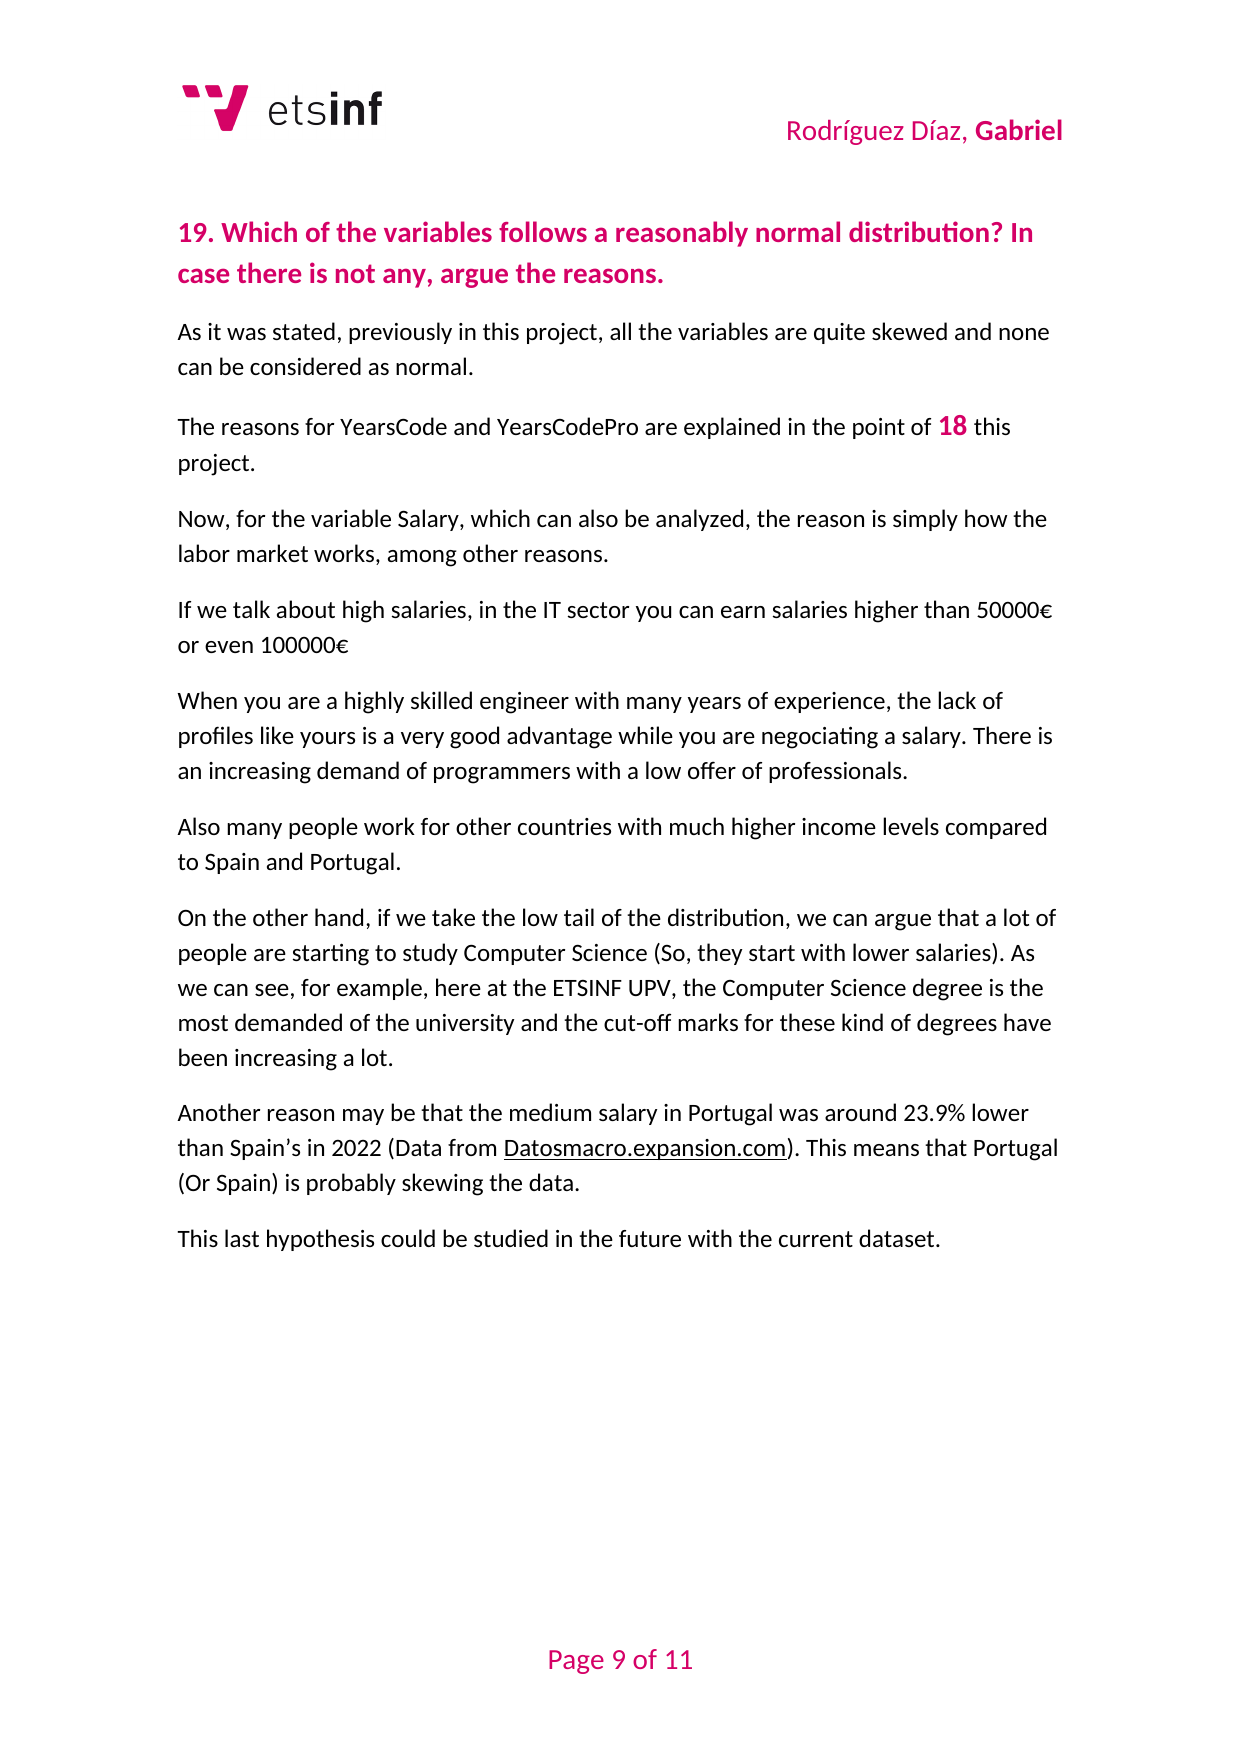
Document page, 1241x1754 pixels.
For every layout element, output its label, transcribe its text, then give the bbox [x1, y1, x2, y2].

text The reasons for YearsCode and YearsCodePro are explained in the point of 18 this project. [177, 407, 1063, 478]
text This last hypothesis could be studied in the future with the current dataset. [177, 1223, 1063, 1254]
picture [177, 84, 386, 140]
text On the other hand, if we take the low tail of the distribution, we can argue that a lot of people are starting to study Computer Science (So, they start with lower salaries). As we can see, for example, here at the ETSINF UPV, the Computer Science degree is the most demanded of the university and the cut-off marks for these kind of degrees have been increasing a lot. [177, 902, 1063, 1072]
text Also many people work for other countries with much higher income levels compared to Spain and Portugal. [177, 811, 1063, 876]
text Another reason may be that the medium salary in Portugal was around 23.9% lower than Spain’s in 2022 (Data from Datosmacro.expansion.com). This means that Portugal (Or Spain) is probably skewing the data. [177, 1097, 1063, 1198]
text When you are a highly skilled engineer with many years of experience, the lack of profiles like yours is a very good advantage while you are negociating a salary. There is an increasing demand of programmers with a low offer of professionals. [177, 685, 1063, 786]
text If we talk about high salaries, in the IT sector you can earn salaries higher than 50000€ or even 100000€ [177, 594, 1063, 660]
text 19. Which of the variables follows a reasonably normal distribution? In case there is not any, argue the reasons. [177, 214, 1063, 290]
text As it was stated, previously in this project, all the variables are quite skewed and none can be considered as normal. [177, 317, 1063, 382]
text Now, for the variable Salary, which can also be analyzed, the reason is simply how the labor market works, among other reasons. [177, 503, 1063, 569]
